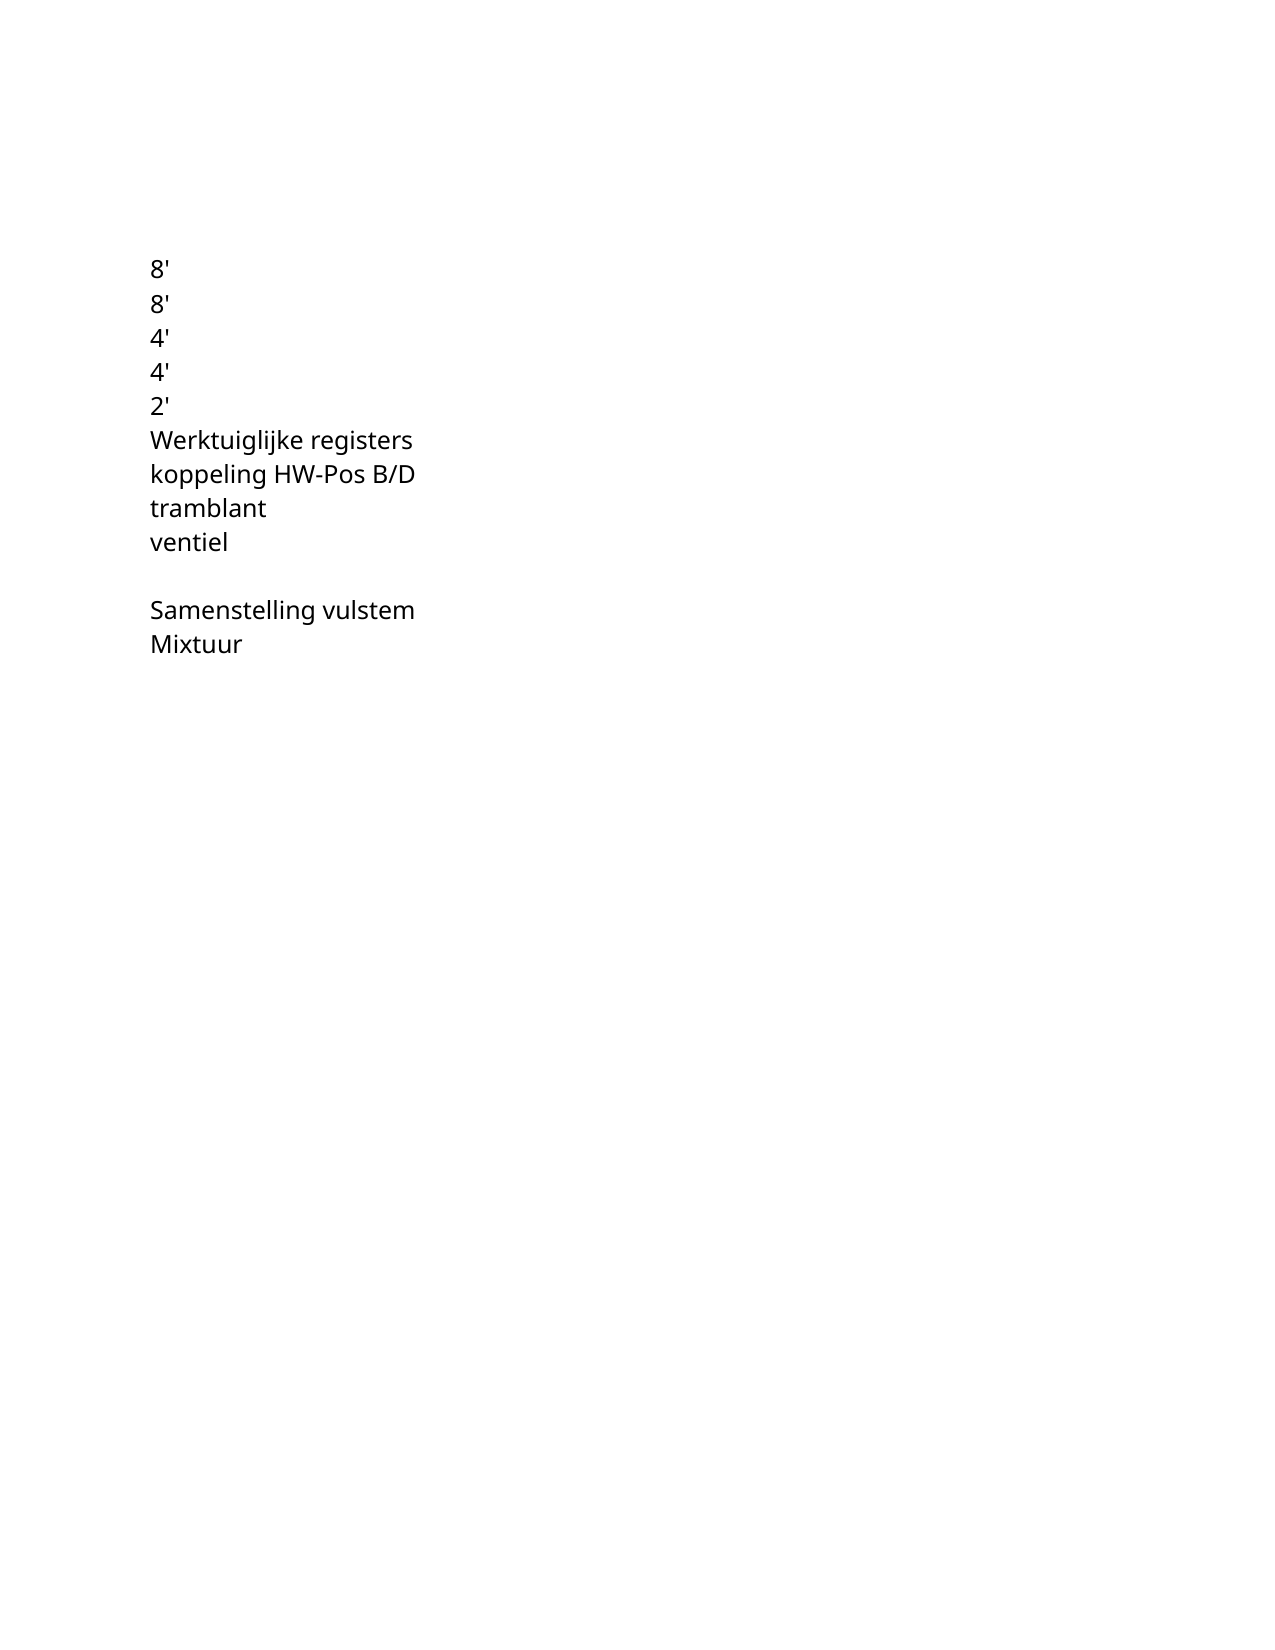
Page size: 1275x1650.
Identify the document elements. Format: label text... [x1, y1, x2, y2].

text 2' [150, 388, 1125, 422]
text Mixtuur [150, 627, 1125, 661]
text Samenstelling vulstem [150, 593, 1125, 627]
text 8' [150, 252, 1125, 286]
text koppeling HW-Pos B/D [150, 457, 1125, 491]
text Werktuiglijke registers [150, 422, 1125, 457]
text 4' [150, 320, 1125, 354]
text ventiel [150, 525, 1125, 559]
text 4' [150, 354, 1125, 388]
text tramblant [150, 491, 1125, 525]
text 8' [150, 286, 1125, 320]
